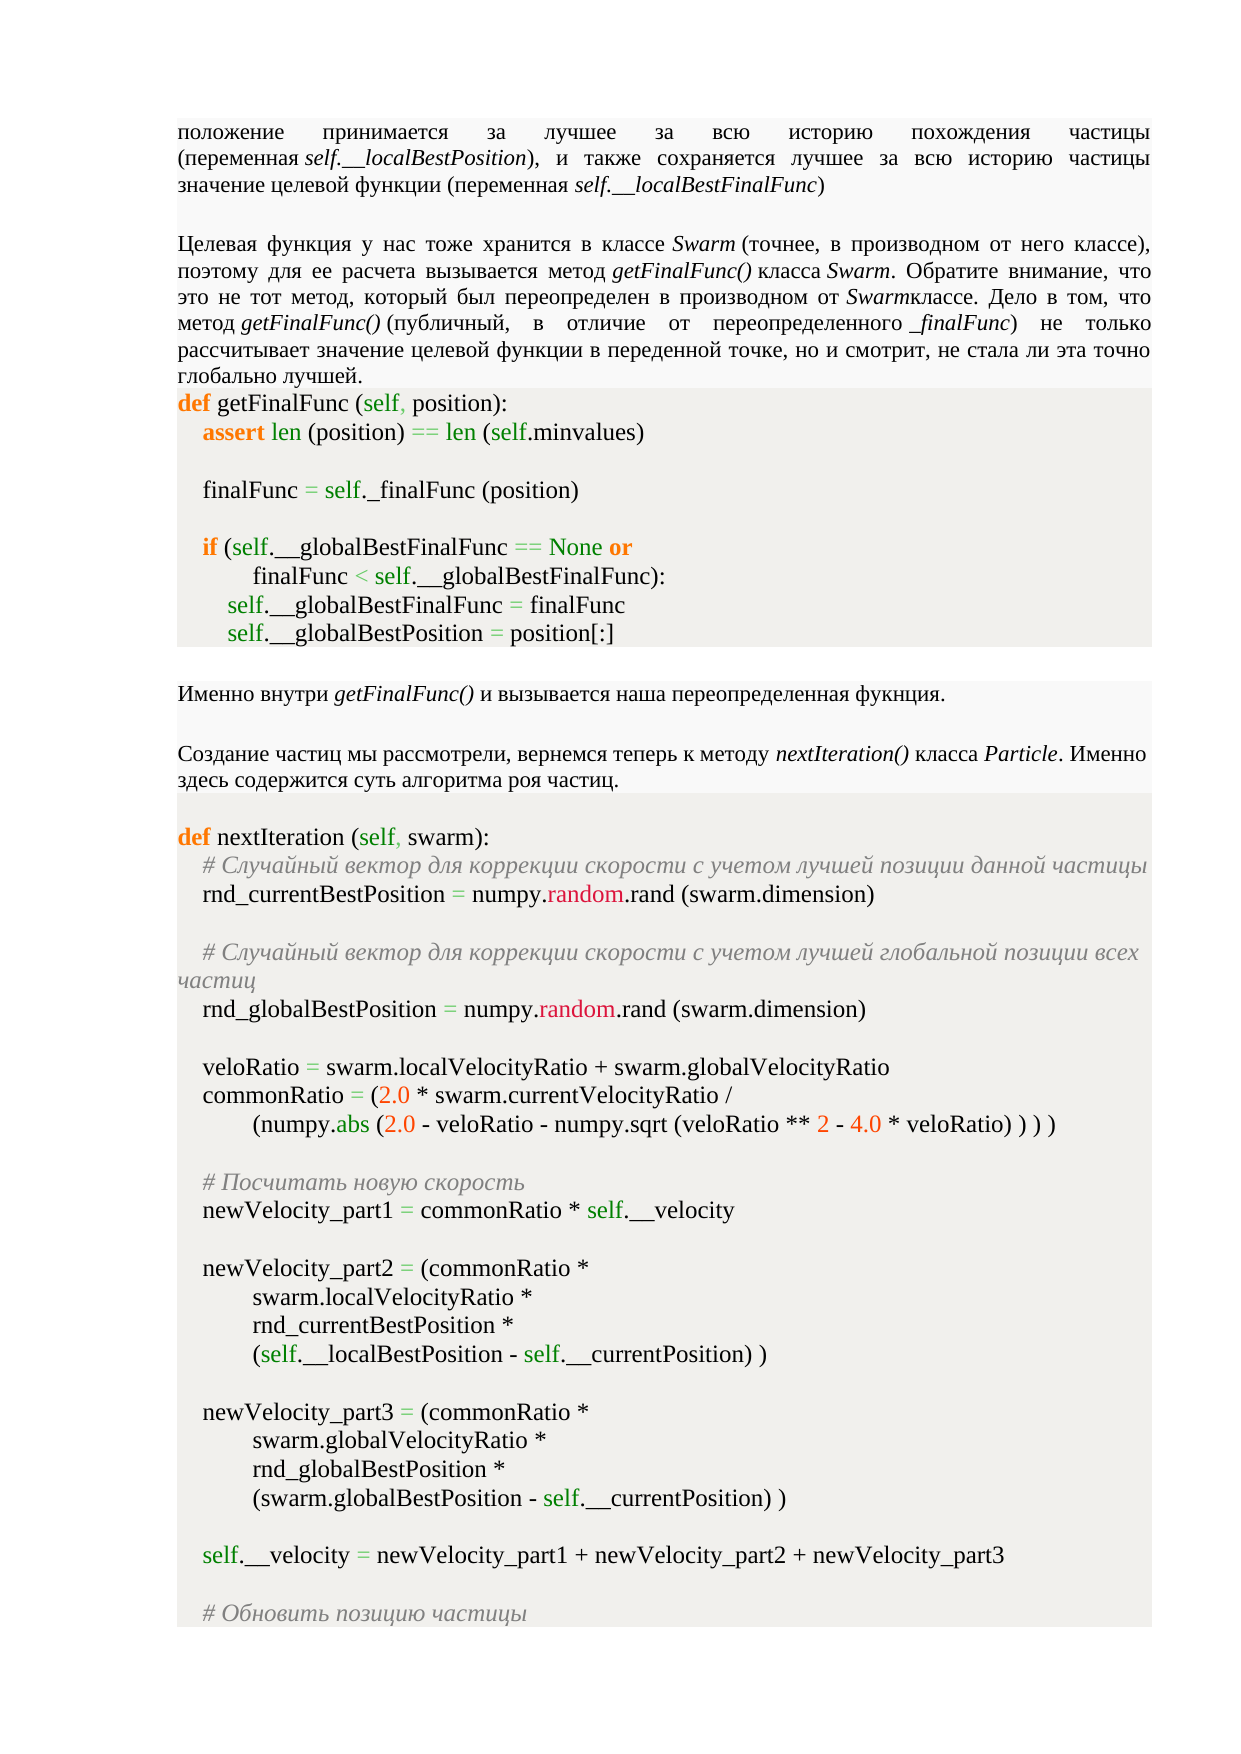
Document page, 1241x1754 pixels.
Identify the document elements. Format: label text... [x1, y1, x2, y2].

text Создание частиц мы рассмотрели, вернемся теперь к методу nextIteration() класса Particle. Именно здесь содержится суть алгоритма роя частиц. [177, 740, 1152, 793]
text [177, 118, 1152, 197]
text Именно внутри getFinalFunc() и вызывается наша переопределенная фукнция. [177, 681, 1152, 707]
text Целевая функция у нас тоже хранится в классе Swarm (точнее, в производном от него классе), поэтому для ее расчета вызывается метод getFinalFunc() класса Swarm. Обратите внимание, что это не тот метод, который был переопределен в производном от Swarmклассе. Дело в том, что метод getFinalFunc() (публичный, в отличие от переопределенного _finalFunc) не только рассчитывает значение целевой функции в переденной точке, но и смотрит, не стала ли эта точно глобально лучшей. [177, 230, 1152, 388]
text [177, 793, 1152, 1627]
text def getFinalFunc (self, position): assert len (position) == len (self.minvalues) finalFunc = self._finalFunc (position) if (self.__globalBestFinalFunc == None or finalFunc < self.__globalBestFinalFunc): self.__globalBestFinalFunc = finalFunc self.__globalBestPosition = position[:] [177, 388, 1152, 647]
